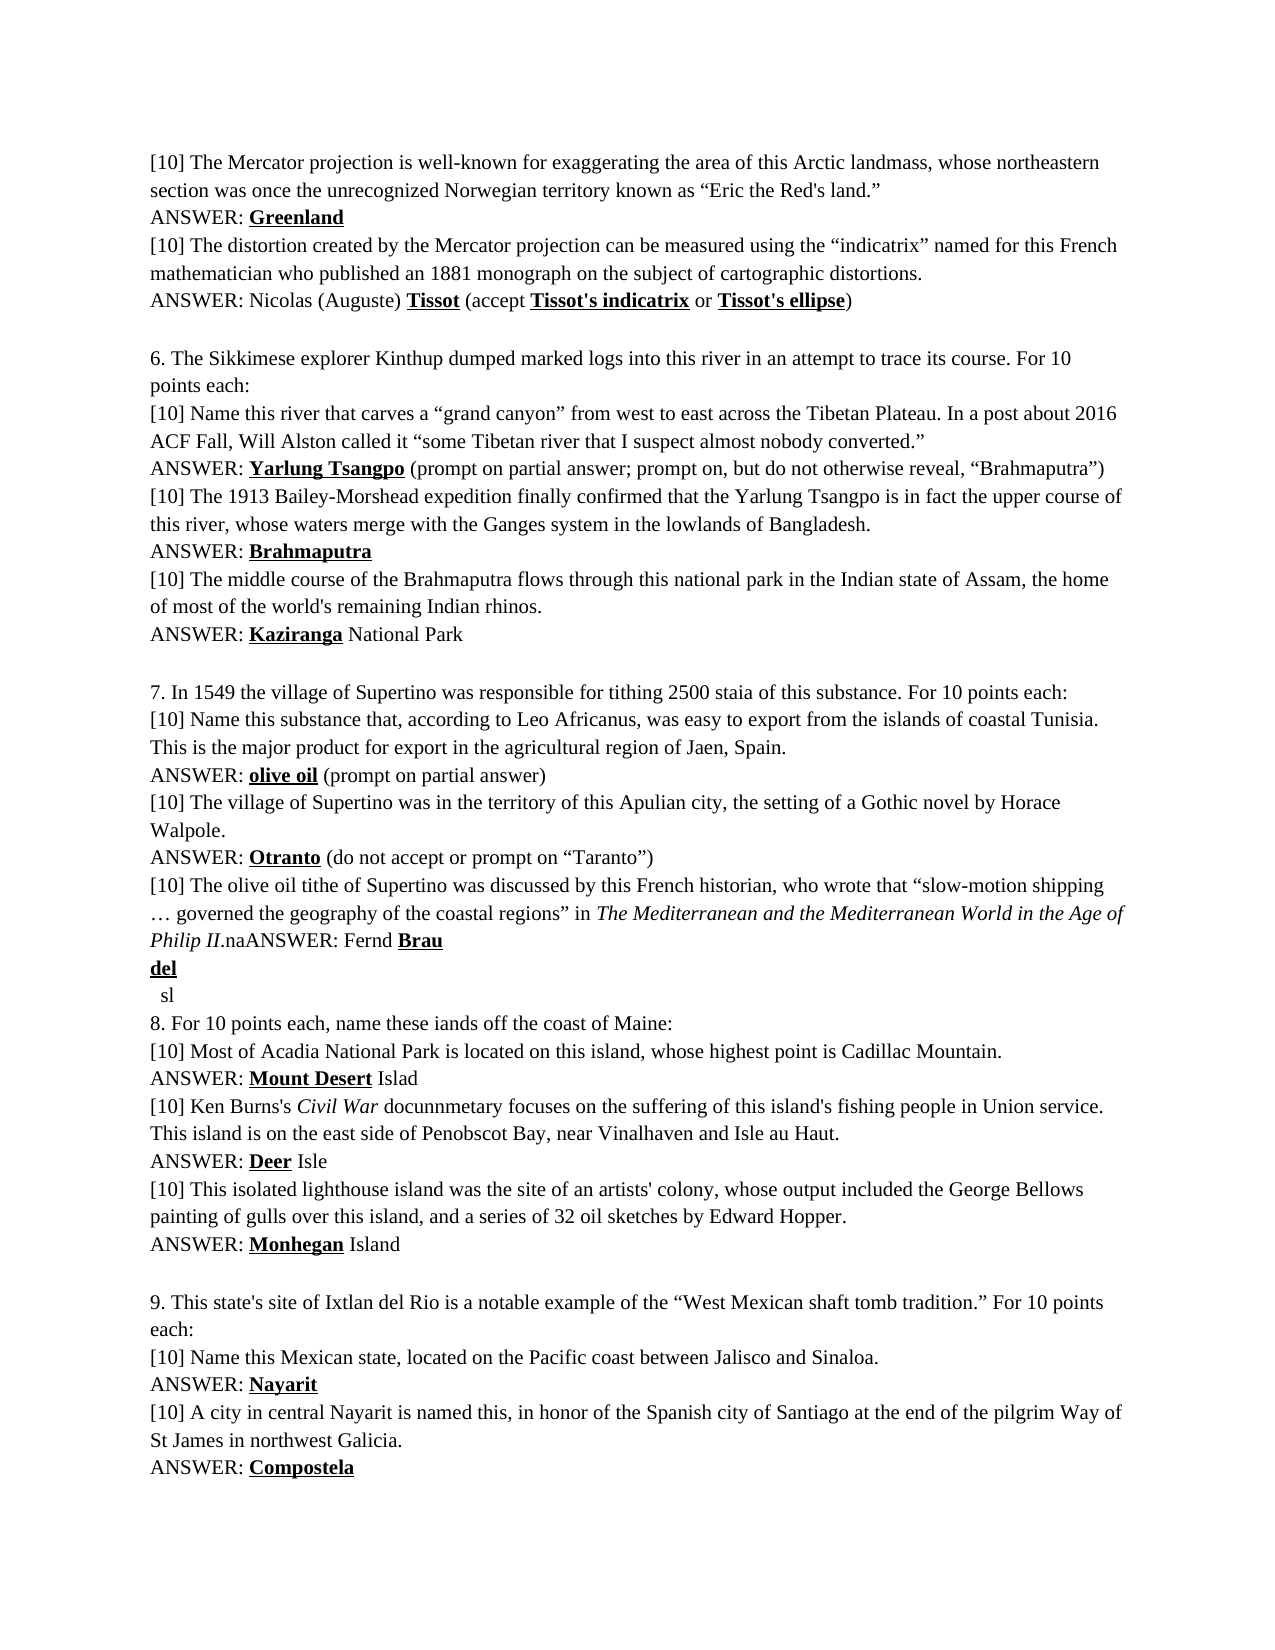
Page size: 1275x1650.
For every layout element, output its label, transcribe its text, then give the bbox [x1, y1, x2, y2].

text [10] Name this Mexican state, located on the Pacific coast between Jalisco and Sinaloa. [150, 1345, 1125, 1369]
text ANSWER: Compostela [150, 1455, 1125, 1479]
text [10] This isolated lighthouse island was the site of an artists' colony, whose output included the George Bellows painting of gulls over this island, and a series of 32 oil sketches by Edward Hopper. [150, 1177, 1125, 1228]
text [10] The Mercator projection is well-known for exaggerating the area of this Arctic landmass, whose northeastern section was once the unrecognized Norwegian territory known as “Eric the Red's land.” [150, 150, 1125, 202]
text ANSWER: Monhegan Island [150, 1232, 1125, 1256]
text [10] Name this substance that, according to Leo Africanus, was easy to export from the islands of coastal Tunisia. This is the major product for export in the agricultural region of Jaen, Spain. [150, 707, 1125, 759]
text [10] The village of Supertino was in the territory of this Apulian city, the setting of a Gothic novel by Horace Walpole. [150, 790, 1125, 842]
text 8. For 10 points each, name these iands off the coast of Maine: [150, 1011, 1125, 1035]
text [10] Ken Burns's Civil War docunnmetary focuses on the suffering of this island's fishing people in Union service. This island is on the east side of Penobscot Bay, near Vinalhaven and Isle au Haut. [150, 1094, 1125, 1145]
text [10] The olive oil tithe of Supertino was discussed by this French historian, who wrote that “slow-motion shipping … governed the geography of the coastal regions” in The Mediterranean and the Mediterranean World in the Age of Philip II.naANSWER: Fernd Brau [150, 873, 1125, 952]
text ANSWER: Brahmaputra [150, 539, 1125, 563]
text ANSWER: olive oil (prompt on partial answer) [150, 762, 1125, 787]
text [10] The 1913 Bailey-Morshead expedition finally confirmed that the Yarlung Tsangpo is in fact the upper course of this river, whose waters merge with the Ganges system in the lowlands of Bangladesh. [150, 484, 1125, 536]
text [10] Most of Acadia National Park is located on this island, whose highest point is Cadillac Mountain. [150, 1038, 1125, 1063]
text ANSWER: Otranto (do not accept or prompt on “Taranto”) [150, 845, 1125, 869]
text ANSWER: Deer Isle [150, 1149, 1125, 1173]
text [10] A city in central Nayarit is named this, in honor of the Spanish city of Santiago at the end of the pilgrim Way of St James in northwest Galicia. [150, 1400, 1125, 1452]
text ANSWER: Nayarit [150, 1372, 1125, 1396]
text [10] Name this river that carves a “grand canyon” from west to east across the Tibetan Plateau. In a post about 2016 ACF Fall, Will Alston called it “some Tibetan river that I suspect almost nobody converted.” [150, 401, 1125, 453]
text ANSWER: Yarlung Tsangpo (prompt on partial answer; prompt on, but do not otherwise reveal, “Brahmaputra”) [150, 456, 1125, 480]
text ANSWER: Mount Desert Islad [150, 1066, 1125, 1090]
text [10] The middle course of the Brahmaputra flows through this national park in the Indian state of Assam, the home of most of the world's remaining Indian rhinos. [150, 567, 1125, 618]
text 6. The Sikkimese explorer Kinthup dumped marked logs into this river in an attempt to trace its course. For 10 points each: [150, 346, 1125, 397]
text 7. In 1549 the village of Supertino was responsible for tithing 2500 staia of this substance. For 10 points each: [150, 680, 1125, 704]
text sl [150, 983, 1125, 1007]
text ANSWER: Greenland [150, 205, 1125, 229]
text [10] The distortion created by the Mercator projection can be measured using the “indicatrix” named for this French mathematician who published an 1881 monograph on the subject of cartographic distortions. [150, 233, 1125, 284]
text ANSWER: Kaziranga National Park [150, 622, 1125, 646]
text ANSWER: Nicolas (Auguste) Tissot (accept Tissot's indicatrix or Tissot's ellipse) [150, 288, 1125, 312]
text del [150, 956, 1125, 980]
text 9. This state's site of Ixtlan del Rio is a notable example of the “West Mexican shaft tomb tradition.” For 10 points each: [150, 1289, 1125, 1341]
